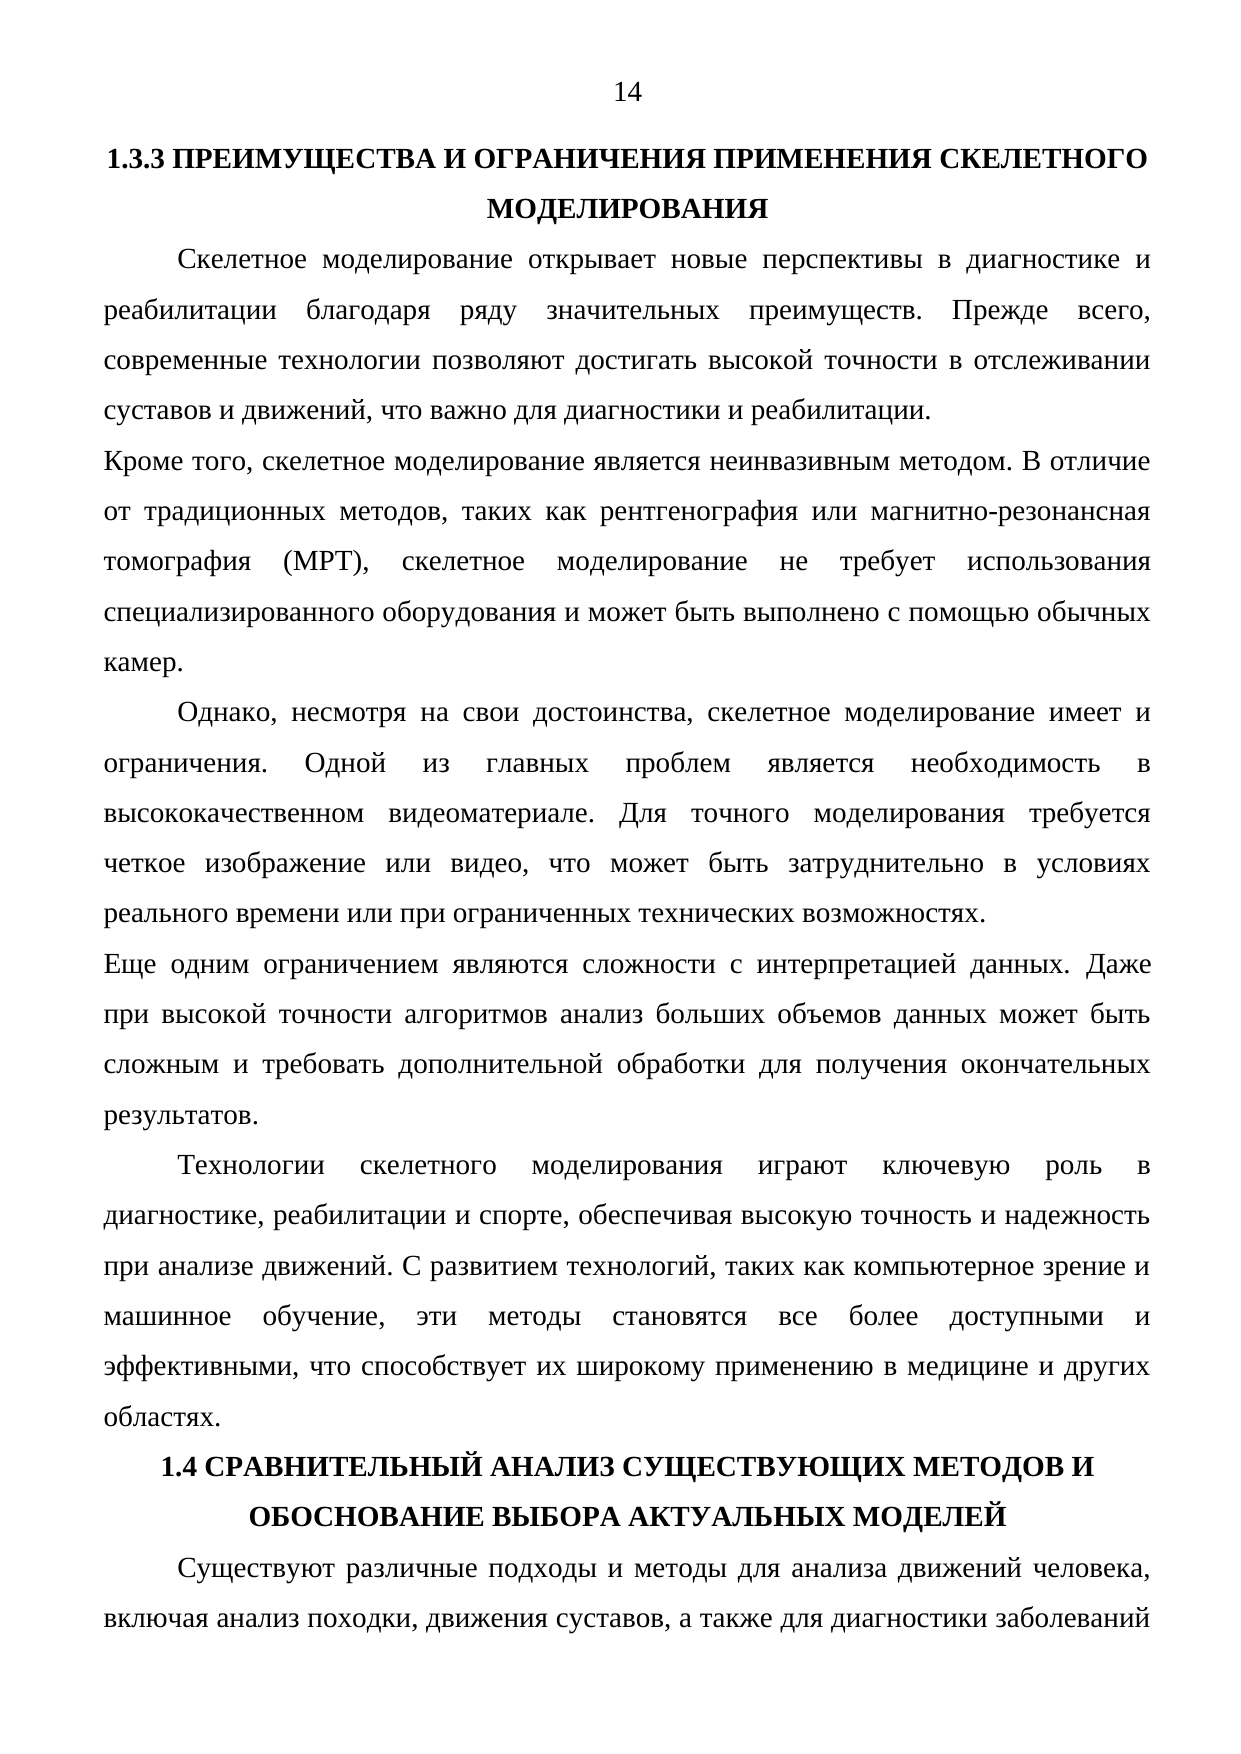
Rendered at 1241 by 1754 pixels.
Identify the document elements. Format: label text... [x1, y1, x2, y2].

text Технологии скелетного моделирования играют ключевую роль в диагностике, реабилитации и спорте, обеспечивая высокую точность и надежность при анализе движений. С развитием технологий, таких как компьютерное зрение и машинное обучение, эти методы становятся все более доступными и эффективными, что способствует их широкому применению в медицине и других областях. [103, 1147, 1152, 1432]
text Еще одним ограничением являются сложности с интерпретацией данных. Даже при высокой точности алгоритмов анализ больших объемов данных может быть сложным и требовать дополнительной обработки для получения окончательных результатов. [103, 946, 1152, 1130]
text Кроме того, скелетное моделирование является неинвазивным методом. В отличие от традиционных методов, таких как рентгенография или магнитно-резонансная томография (МРТ), скелетное моделирование не требует использования специализированного оборудования и может быть выполнено с помощью обычных камер. [103, 443, 1152, 678]
subtitle 1.3.3 ПРЕИМУЩЕСТВА И ОГРАНИЧЕНИЯ ПРИМЕНЕНИЯ СКЕЛЕТНОГО МОДЕЛИРОВАНИЯ [103, 141, 1152, 225]
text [103, 1550, 1152, 1633]
text Скелетное моделирование открывает новые перспективы в диагностике и реабилитации благодаря ряду значительных преимуществ. Прежде всего, современные технологии позволяют достигать высокой точности в отслеживании суставов и движений, что важно для диагностики и реабилитации. [103, 242, 1152, 426]
text Однако, несмотря на свои достоинства, скелетное моделирование имеет и ограничения. Одной из главных проблем является необходимость в высококачественном видеоматериале. Для точного моделирования требуется четкое изображение или видео, что может быть затруднительно в условиях реального времени или при ограниченных технических возможностях. [103, 694, 1152, 929]
subtitle 1.4 СРАВНИТЕЛЬНЫЙ АНАЛИЗ СУЩЕСТВУЮЩИХ МЕТОДОВ И ОБОСНОВАНИЕ ВЫБОРА АКТУАЛЬНЫХ МОДЕЛЕЙ [103, 1449, 1152, 1533]
